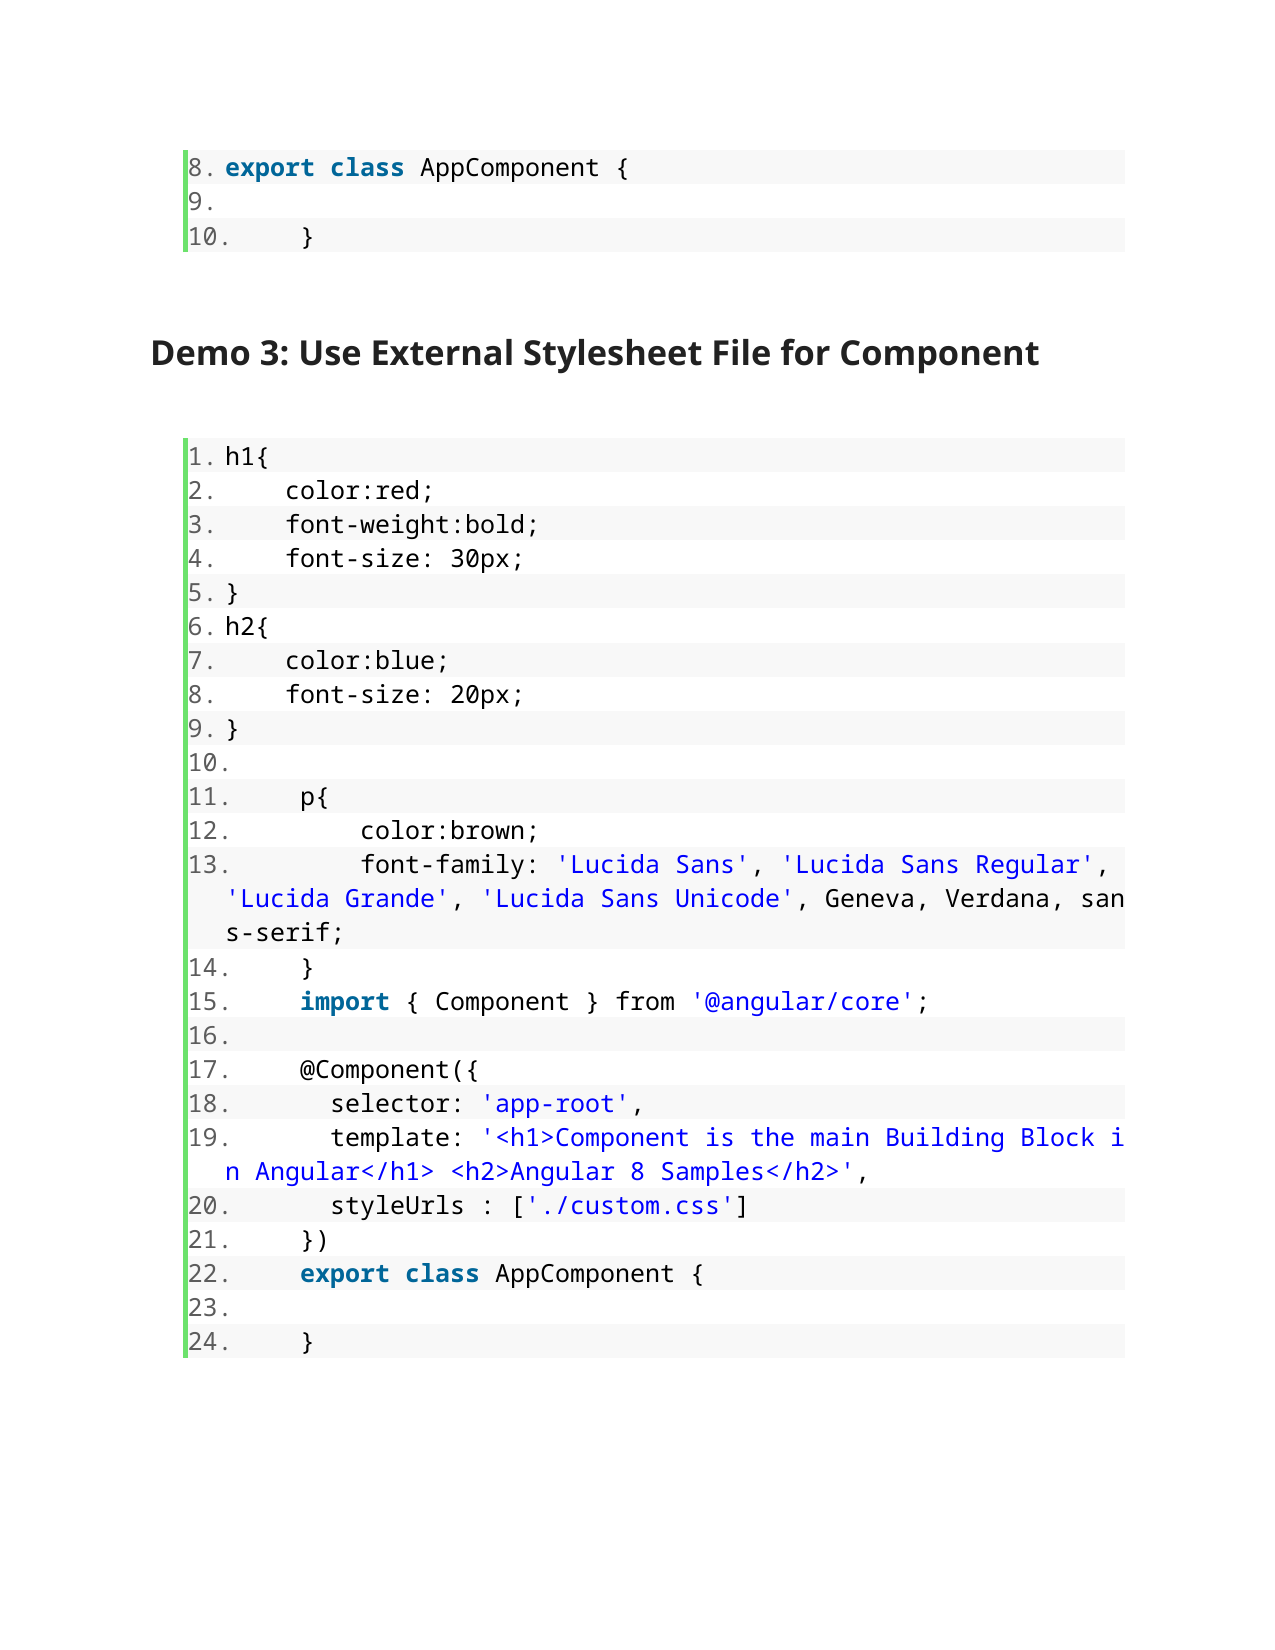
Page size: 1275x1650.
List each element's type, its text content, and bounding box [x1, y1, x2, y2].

list template: '<h1>Component is the main Building Block in Angular</h1> <h2>Angular 8 Samples</h2>', [188, 1119, 1125, 1188]
list } [188, 574, 1125, 608]
list color:brown; [188, 813, 1125, 847]
subtitle Demo 3: Use External Stylesheet File for Component [150, 328, 1125, 375]
list font-size: 30px; [188, 540, 1125, 574]
list styleUrls : ['./custom.css'] [188, 1188, 1125, 1222]
list } [188, 711, 1125, 745]
list font-family: 'Lucida Sans', 'Lucida Sans Regular', 'Lucida Grande', 'Lucida Sans Unicode', Geneva, Verdana, sans-serif; [188, 847, 1125, 949]
list selector: 'app-root', [188, 1085, 1125, 1119]
list @Component({ [188, 1051, 1125, 1085]
list color:blue; [188, 643, 1125, 677]
list color:red; [188, 472, 1125, 506]
list font-size: 20px; [188, 677, 1125, 711]
list }) [188, 1222, 1125, 1256]
list export class AppComponent { [188, 150, 1125, 184]
list h1{ [188, 438, 1125, 472]
list import { Component } from '@angular/core'; [188, 983, 1125, 1017]
list p{ [188, 779, 1125, 813]
list h2{ [188, 608, 1125, 643]
list font-weight:bold; [188, 506, 1125, 540]
list export class AppComponent { [188, 1256, 1125, 1290]
list } [188, 949, 1125, 983]
list } [188, 218, 1125, 252]
list } [188, 1324, 1125, 1358]
